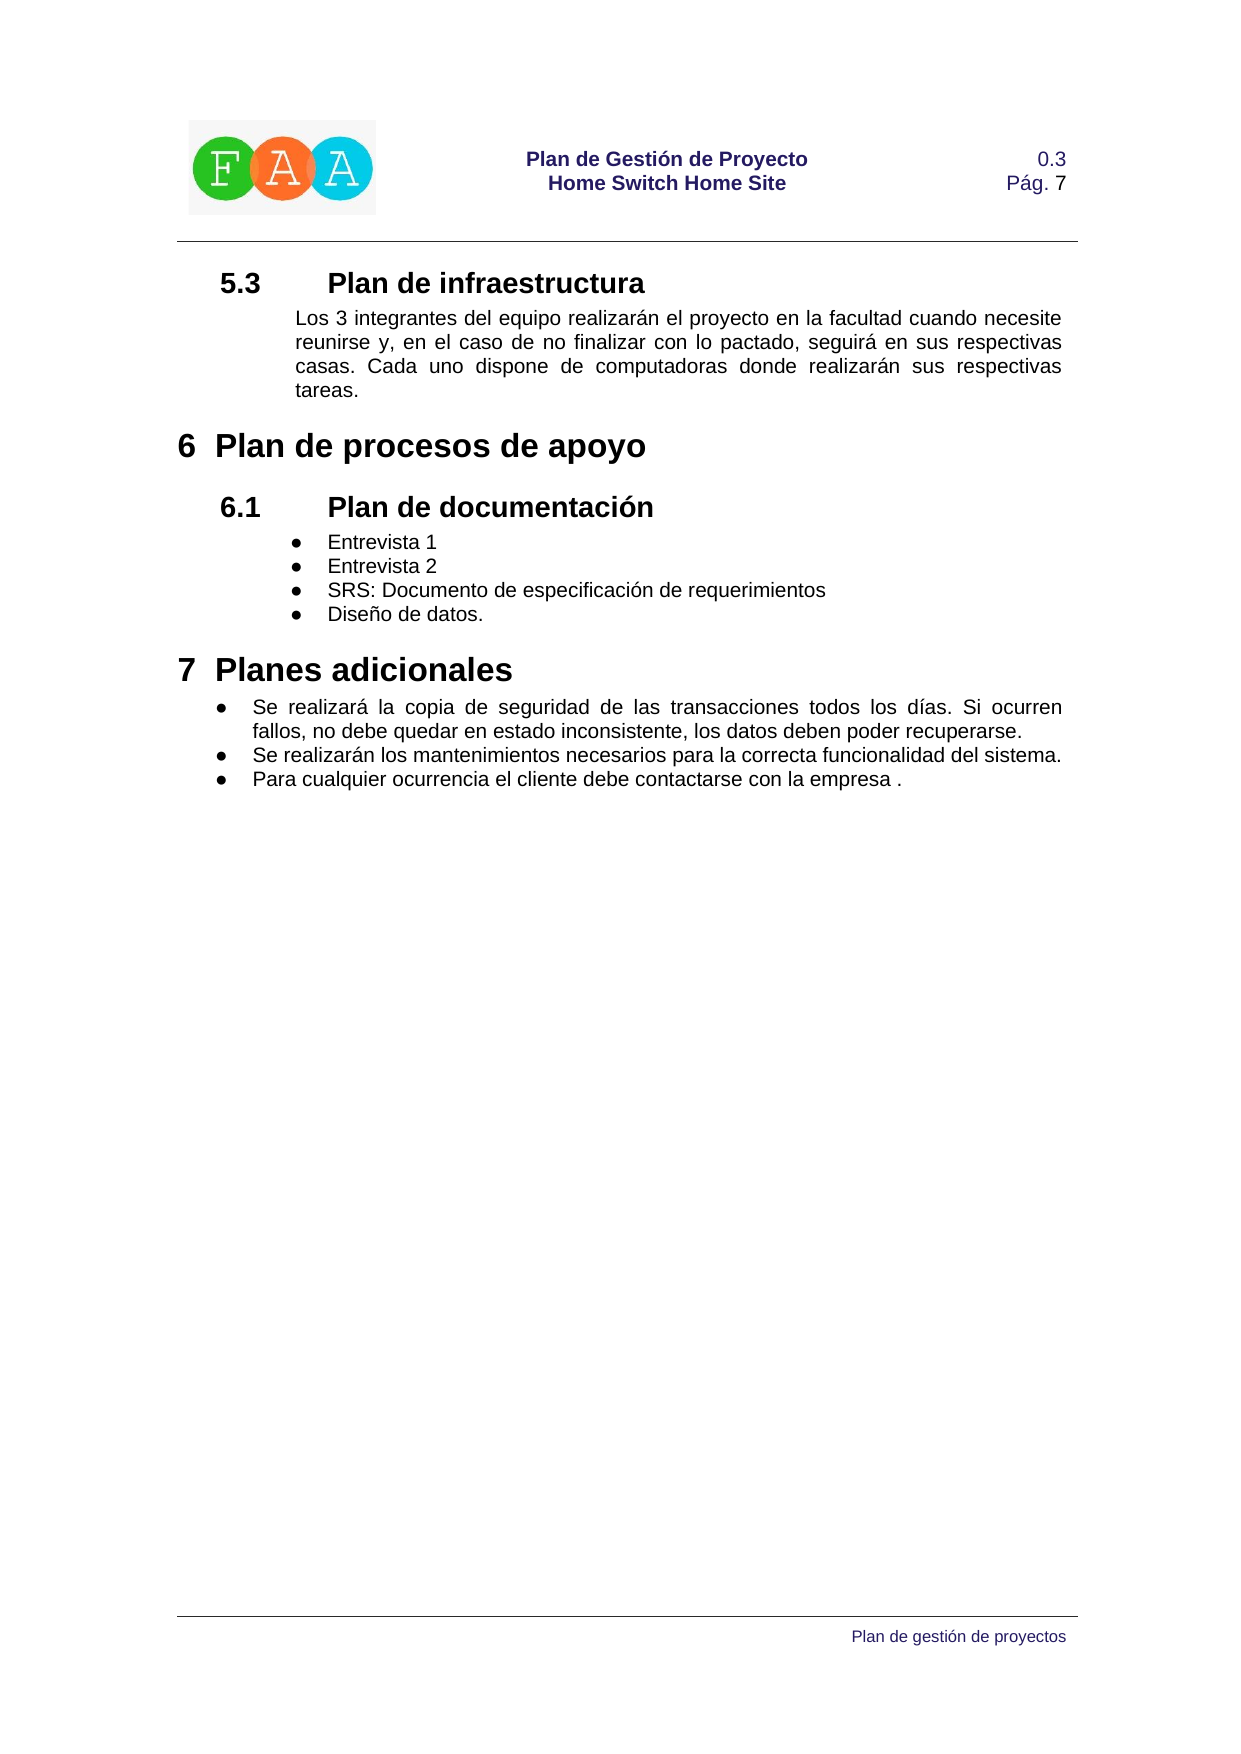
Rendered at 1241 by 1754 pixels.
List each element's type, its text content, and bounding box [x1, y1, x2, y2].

list SRS: Documento de especificación de requerimientos [290, 578, 1063, 602]
list Entrevista 2 [290, 554, 1063, 578]
list Para cualquier ocurrencia el cliente debe contactarse con la empresa . [215, 767, 1063, 791]
list Se realizará la copia de seguridad de las transacciones todos los días. Si ocurren fallos, no debe quedar en estado inconsistente, los datos deben poder recuperarse. [215, 695, 1063, 743]
text Los 3 integrantes del equipo realizarán el proyecto en la facultad cuando necesite reunirse y, en el caso de no finalizar con lo pactado, seguirá en sus respectivas casas. Cada uno dispone de computadoras donde realizarán sus respectivas tareas. [295, 306, 1063, 401]
list Se realizarán los mantenimientos necesarios para la correcta funcionalidad del sistema. [215, 743, 1063, 767]
list Plan de procesos de apoyo [177, 426, 1063, 465]
list Entrevista 1 [290, 530, 1063, 554]
list Planes adicionales [177, 651, 1063, 689]
list Plan de infraestructura [220, 266, 1063, 299]
list Plan de documentación [220, 490, 1063, 523]
picture [188, 120, 376, 215]
list Diseño de datos. [290, 602, 1063, 626]
